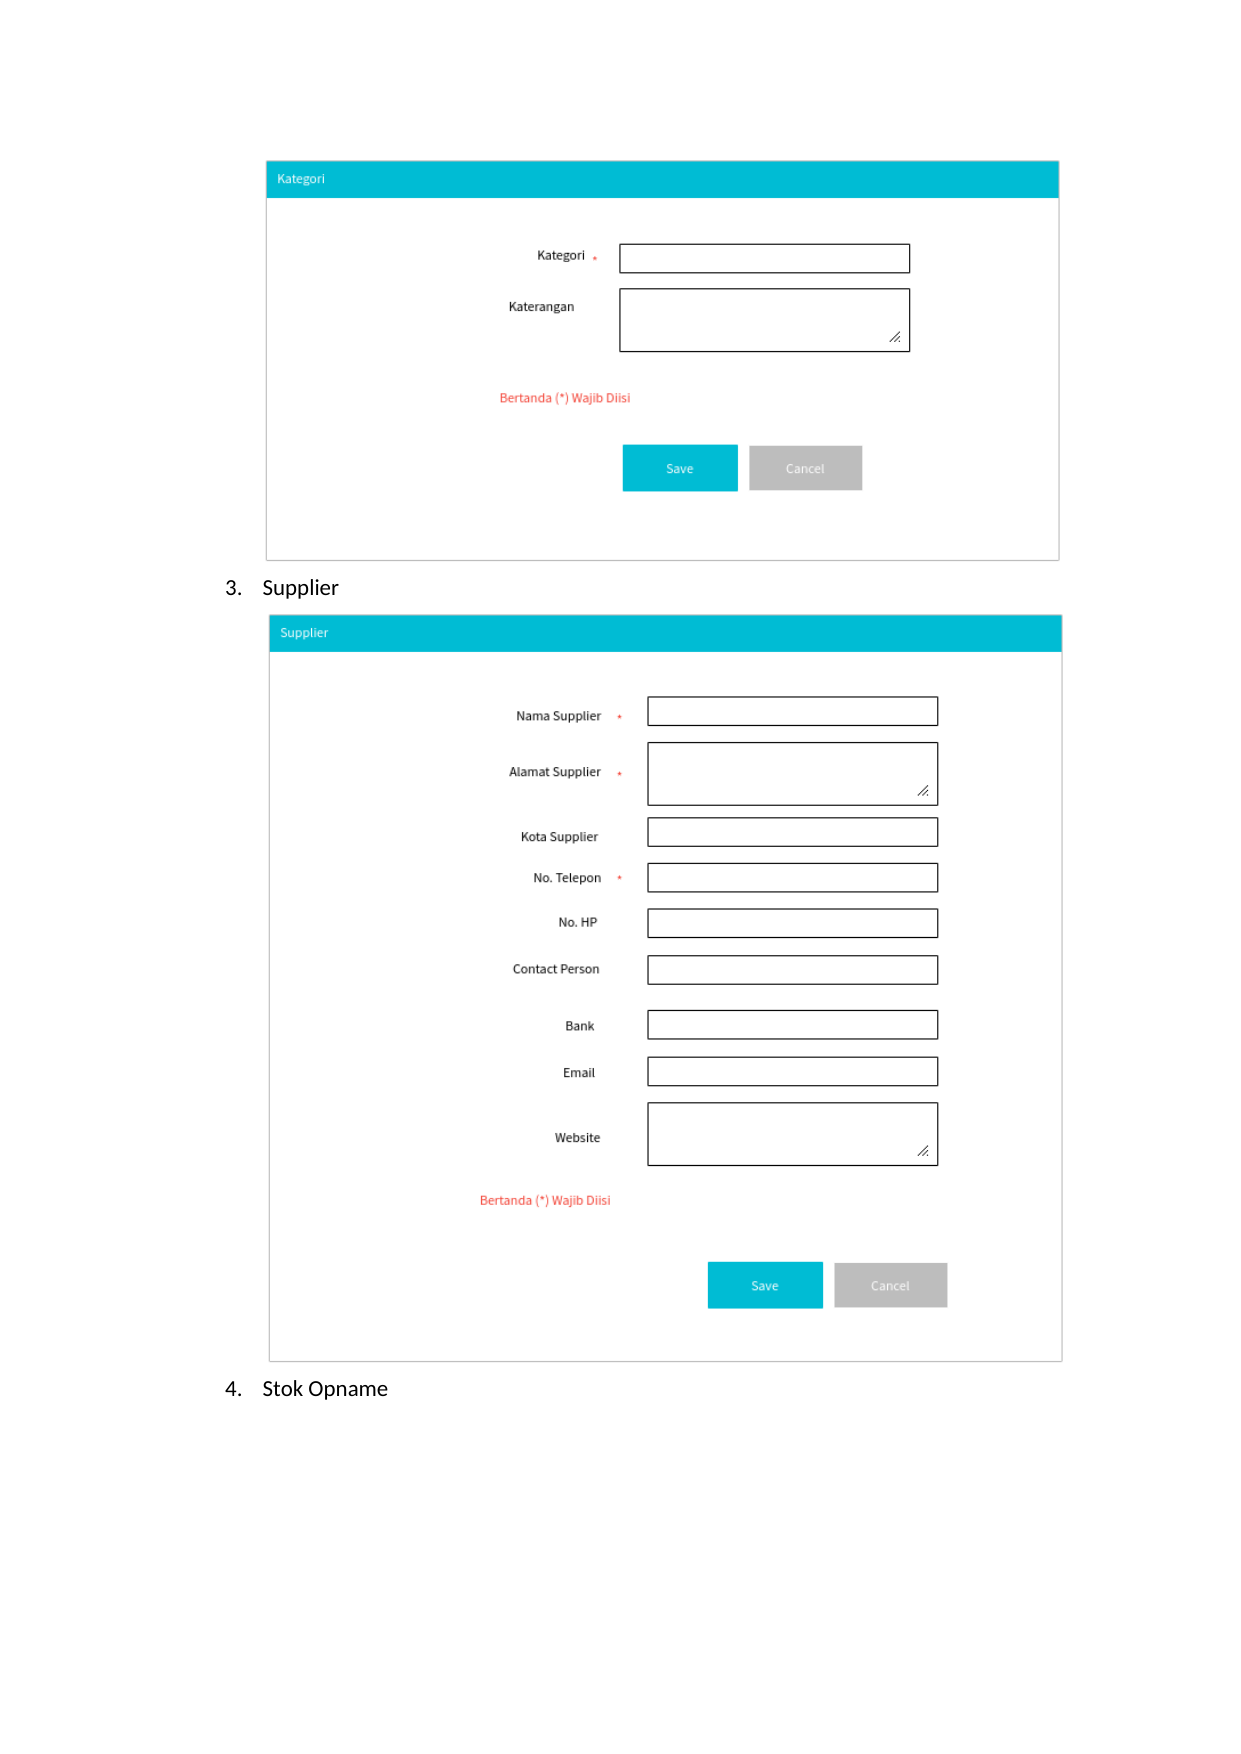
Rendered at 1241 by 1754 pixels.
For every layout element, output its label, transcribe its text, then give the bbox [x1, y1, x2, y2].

list Supplier [225, 573, 1090, 601]
picture [262, 603, 1077, 1372]
list Stok Opname [225, 1374, 1090, 1402]
picture [262, 150, 1067, 571]
